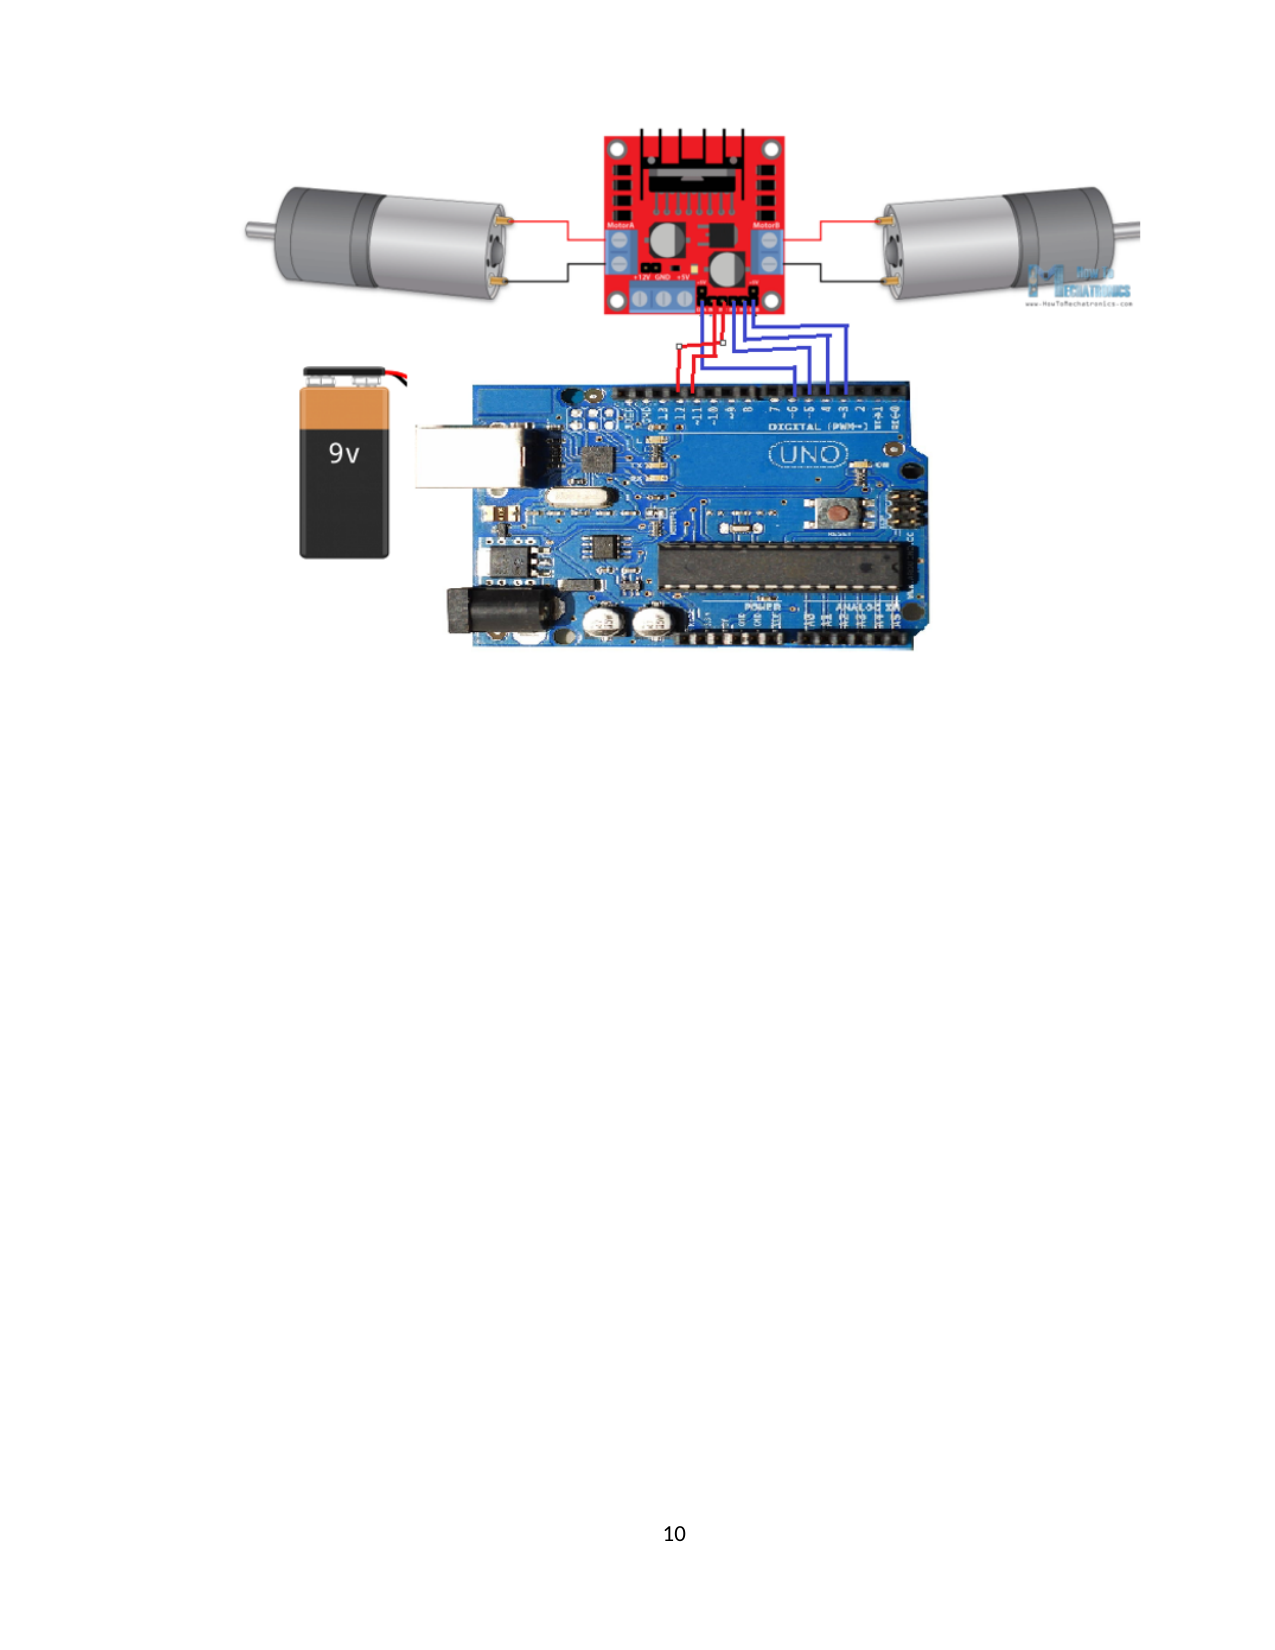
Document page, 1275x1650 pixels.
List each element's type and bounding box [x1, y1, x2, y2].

picture [169, 98, 1145, 656]
